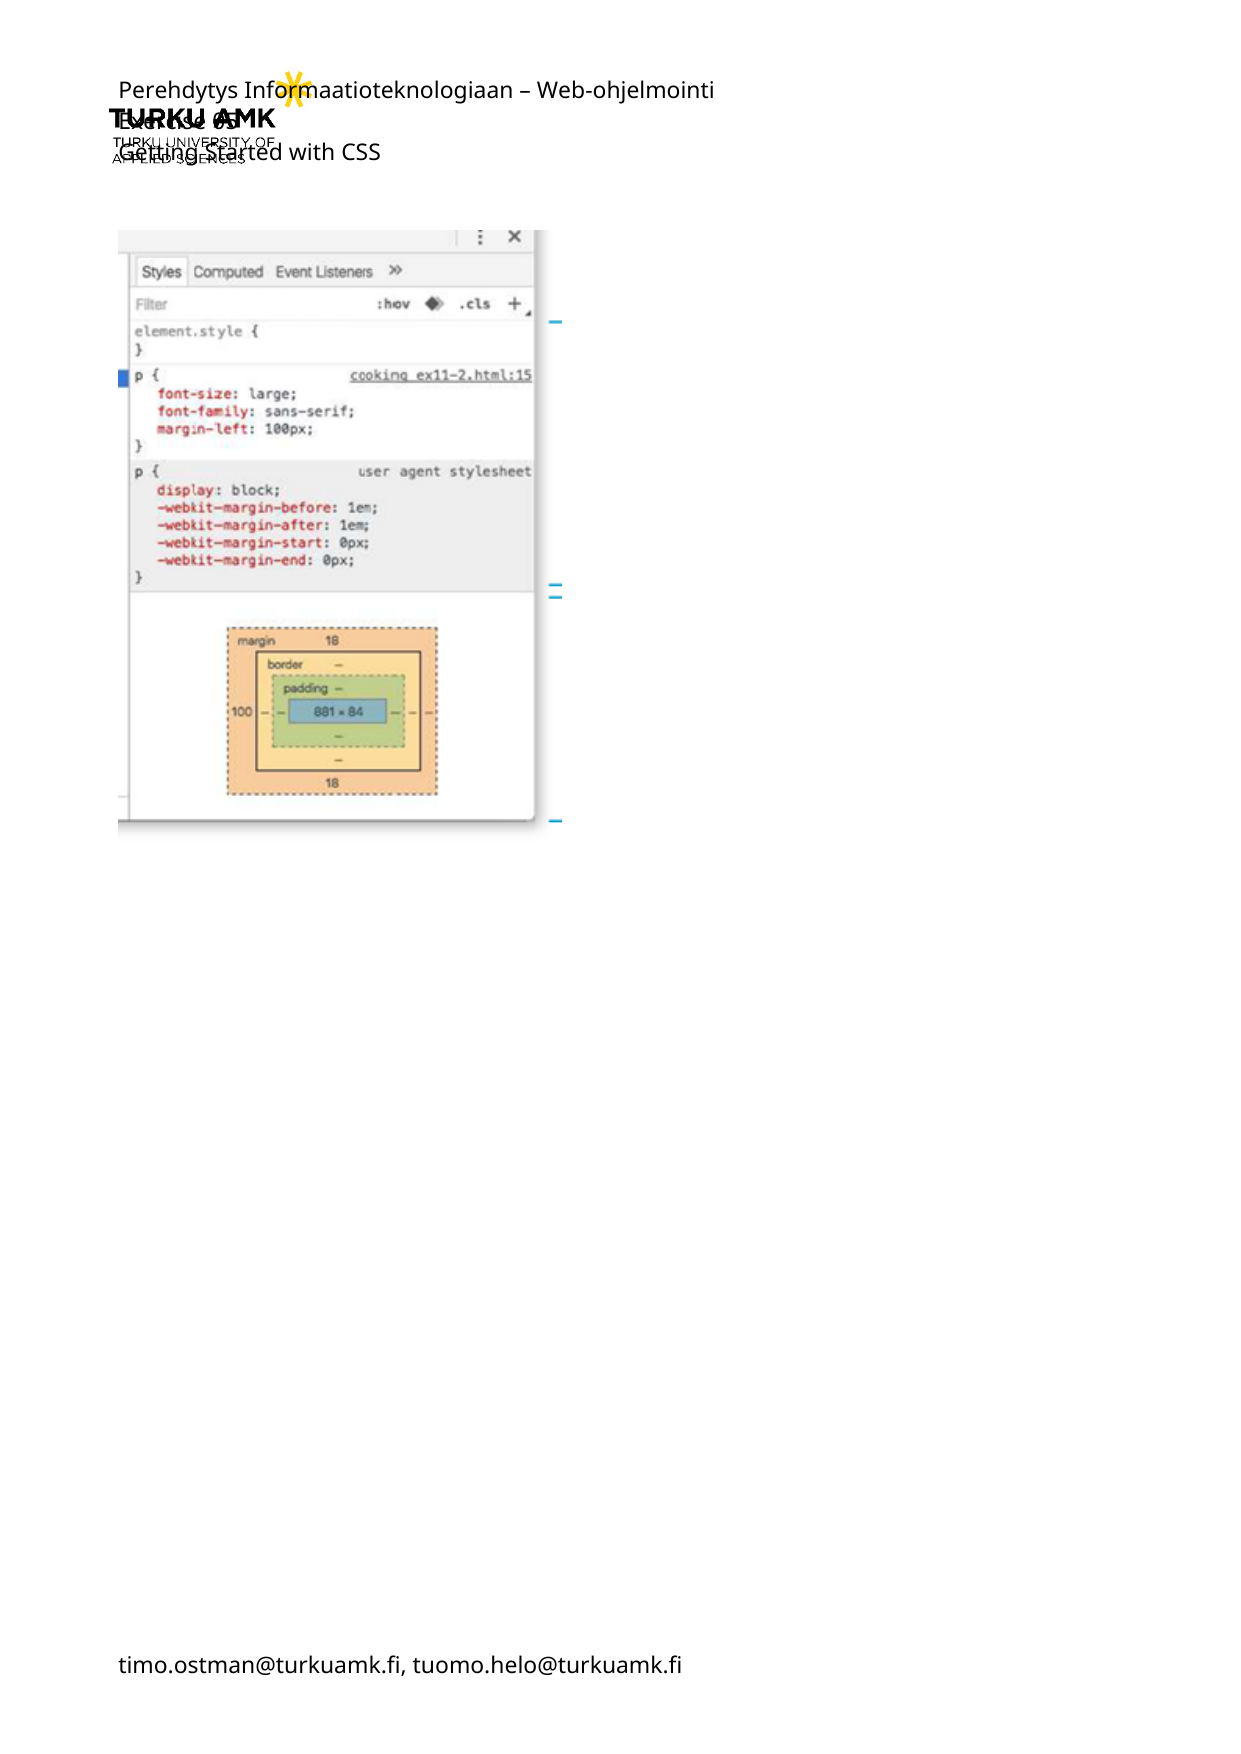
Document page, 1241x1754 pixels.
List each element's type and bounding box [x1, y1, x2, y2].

picture [118, 230, 562, 846]
picture [90, 56, 324, 186]
